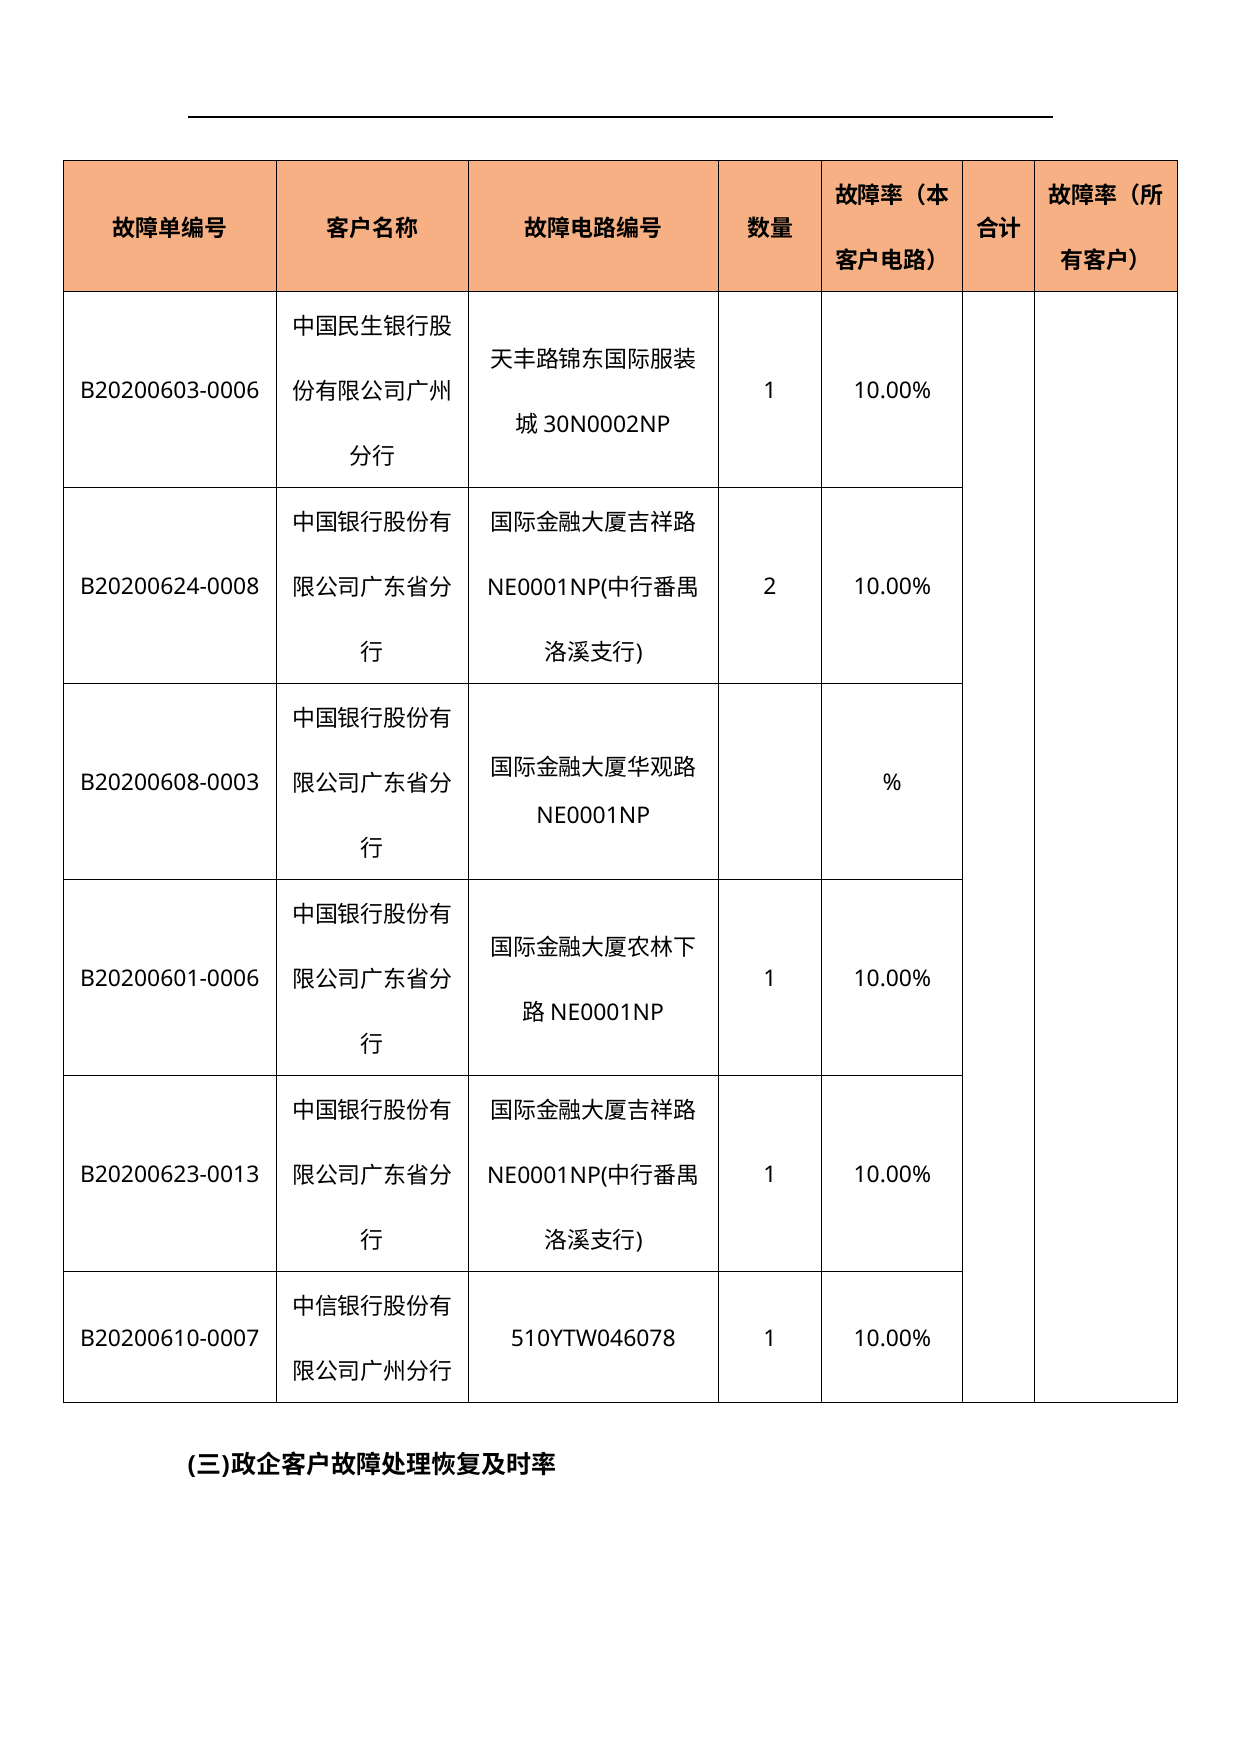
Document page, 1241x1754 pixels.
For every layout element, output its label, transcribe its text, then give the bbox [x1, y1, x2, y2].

table_cell 10.00% [822, 488, 962, 683]
table_cell 国际金融大厦吉祥路NE0001NP(中行番禺洛溪支行) [469, 488, 718, 683]
table_cell 中国银行股份有限公司广东省分行 [277, 880, 468, 1075]
table_header 数量 [719, 161, 821, 291]
table_cell B20200601-0006 [64, 880, 276, 1075]
table_header 故障电路编号 [469, 161, 718, 291]
subtitle 政企客户故障处理恢复及时率 [187, 1430, 1053, 1495]
table_cell 1 [719, 1272, 821, 1402]
table_cell B20200603-0006 [64, 292, 276, 487]
table_cell 10.00% [822, 1076, 962, 1271]
table_cell 510YTW046078 [469, 1272, 718, 1402]
table_header 故障率（本客户电路） [822, 161, 962, 291]
table_cell [719, 684, 821, 879]
table_cell 2 [719, 488, 821, 683]
table_cell 中国银行股份有限公司广东省分行 [277, 1076, 468, 1271]
table_cell 1 [719, 1076, 821, 1271]
table_cell 国际金融大厦农林下路NE0001NP [469, 880, 718, 1075]
table_cell 10.00% [822, 292, 962, 487]
table_cell 1 [719, 292, 821, 487]
table_cell 中信银行股份有限公司广州分行 [277, 1272, 468, 1402]
table_cell 中国民生银行股份有限公司广州分行 [277, 292, 468, 487]
table_cell B20200610-0007 [64, 1272, 276, 1402]
table_cell % [822, 684, 962, 879]
table_header 故障率（所有客户） [1035, 161, 1177, 291]
table_cell 10.00% [822, 1272, 962, 1402]
table_cell B20200623-0013 [64, 1076, 276, 1271]
table_cell 10.00% [822, 880, 962, 1075]
table_cell 天丰路锦东国际服装城30N0002NP [469, 292, 718, 487]
table_cell 1 [719, 880, 821, 1075]
table_header 客户名称 [277, 161, 468, 291]
table_cell 中国银行股份有限公司广东省分行 [277, 684, 468, 879]
table_cell 国际金融大厦吉祥路NE0001NP(中行番禺洛溪支行) [469, 1076, 718, 1271]
table_header 故障单编号 [64, 161, 276, 291]
table_header 合计 [963, 161, 1034, 291]
table_cell 中国银行股份有限公司广东省分行 [277, 488, 468, 683]
table_cell B20200624-0008 [64, 488, 276, 683]
table_cell B20200608-0003 [64, 684, 276, 879]
table_cell 国际金融大厦华观路NE0001NP [469, 684, 718, 879]
